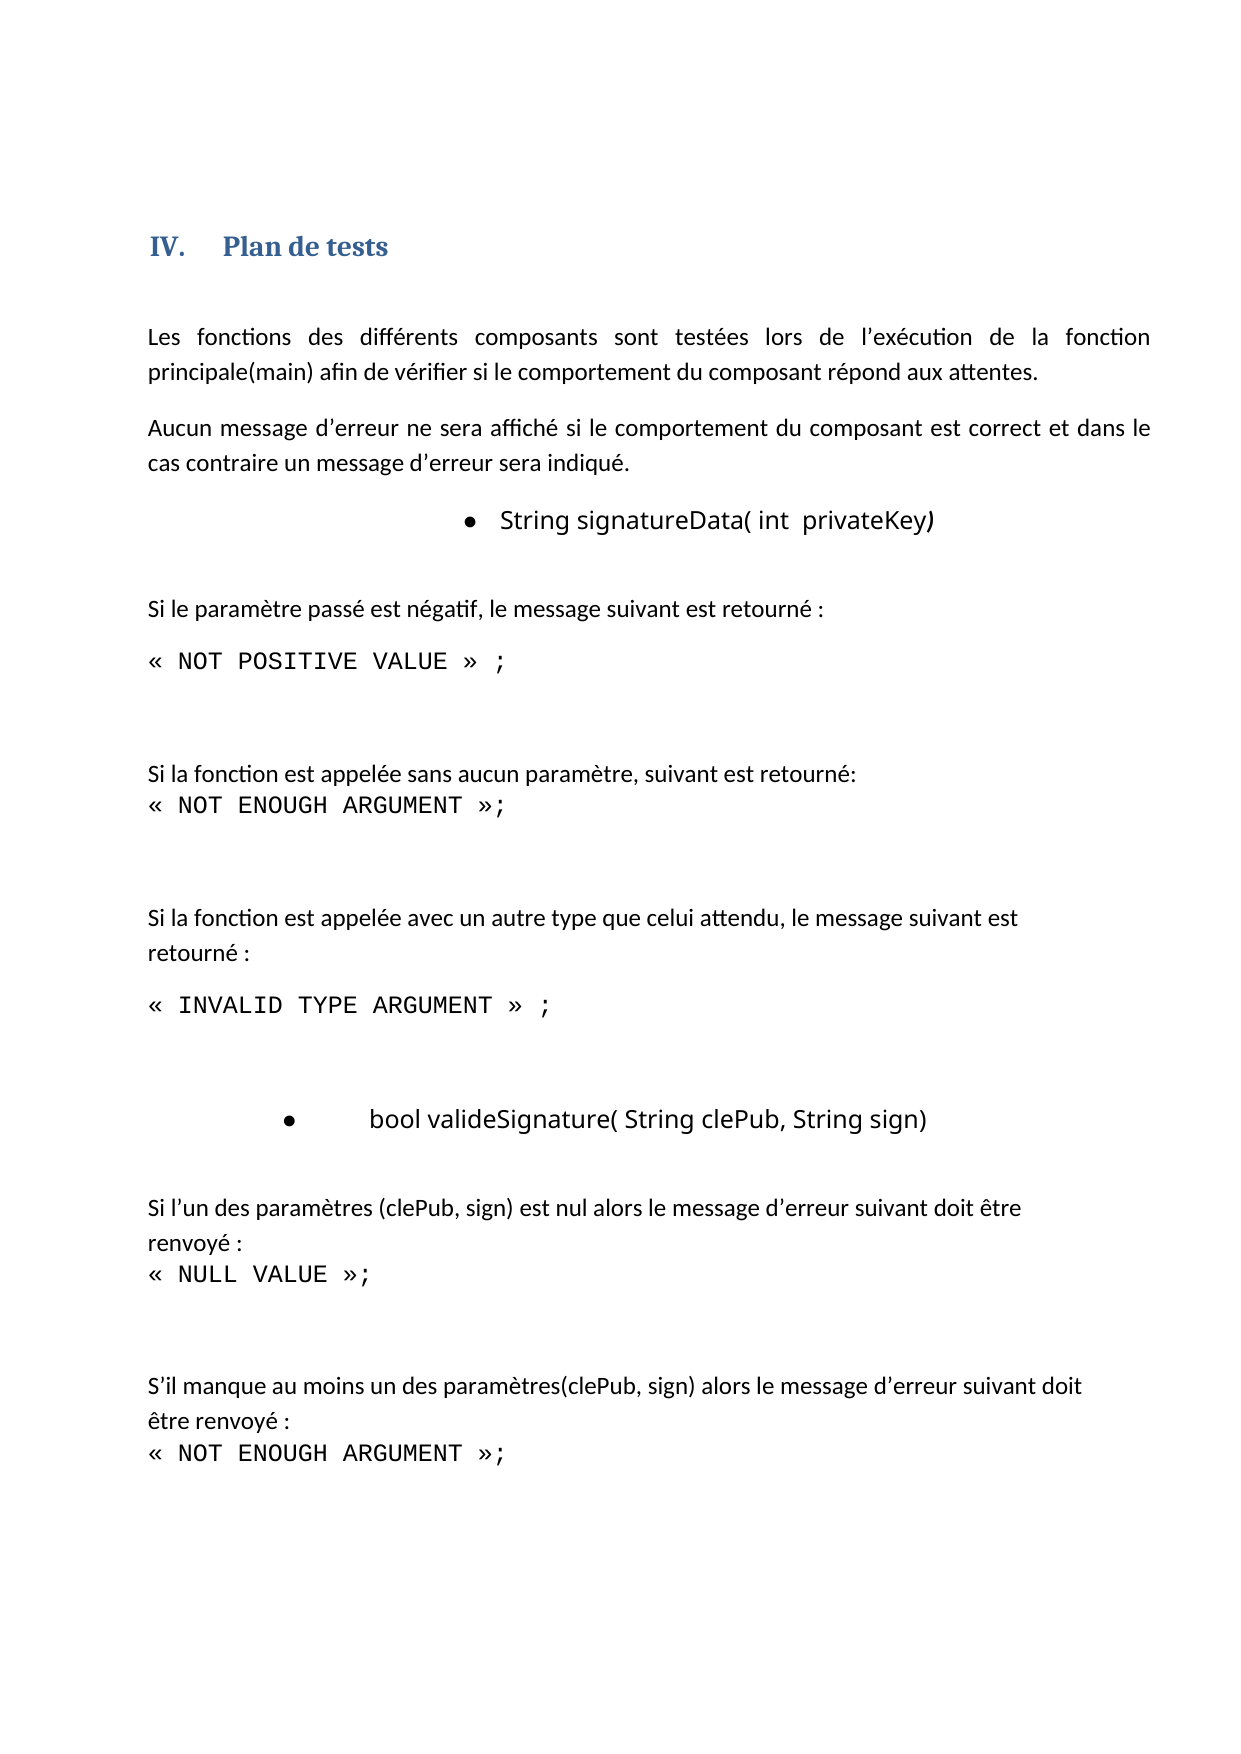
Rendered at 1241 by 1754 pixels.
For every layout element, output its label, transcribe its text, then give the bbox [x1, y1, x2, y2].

text Si la fonction est appelée avec un autre type que celui attendu, le message suivant est retourné : [148, 902, 1093, 967]
text « NOT POSITIVE VALUE » ; [148, 649, 1093, 677]
list bool valideSignature( String clePub, String sign) [282, 1102, 1152, 1136]
text S’il manque au moins un des paramètres(clePub, sign) alors le message d’erreur suivant doit être renvoyé : « NOT ENOUGH ARGUMENT »; [148, 1371, 1093, 1468]
text Si la fonction est appelée sans aucun paramètre, suivant est retourné: « NOT ENOUGH ARGUMENT »; [148, 758, 1093, 821]
list String signatureData( int privateKey) [244, 503, 1152, 537]
text Aucun message d’erreur ne sera affiché si le comportement du composant est correct et dans le cas contraire un message d’erreur sera indiqué. [148, 412, 1152, 478]
text Les fonctions des différents composants sont testées lors de l’exécution de la fonction principale(main) afin de vérifier si le comportement du composant répond aux attentes. [148, 321, 1152, 387]
text « INVALID TYPE ARGUMENT » ; [148, 993, 1093, 1021]
subtitle Plan de tests [185, 230, 1093, 263]
text Si l’un des paramètres (clePub, sign) est nul alors le message d’erreur suivant doit être renvoyé : « NULL VALUE »; [148, 1192, 1093, 1290]
text Si le paramètre passé est négatif, le message suivant est retourné : [148, 593, 1093, 623]
